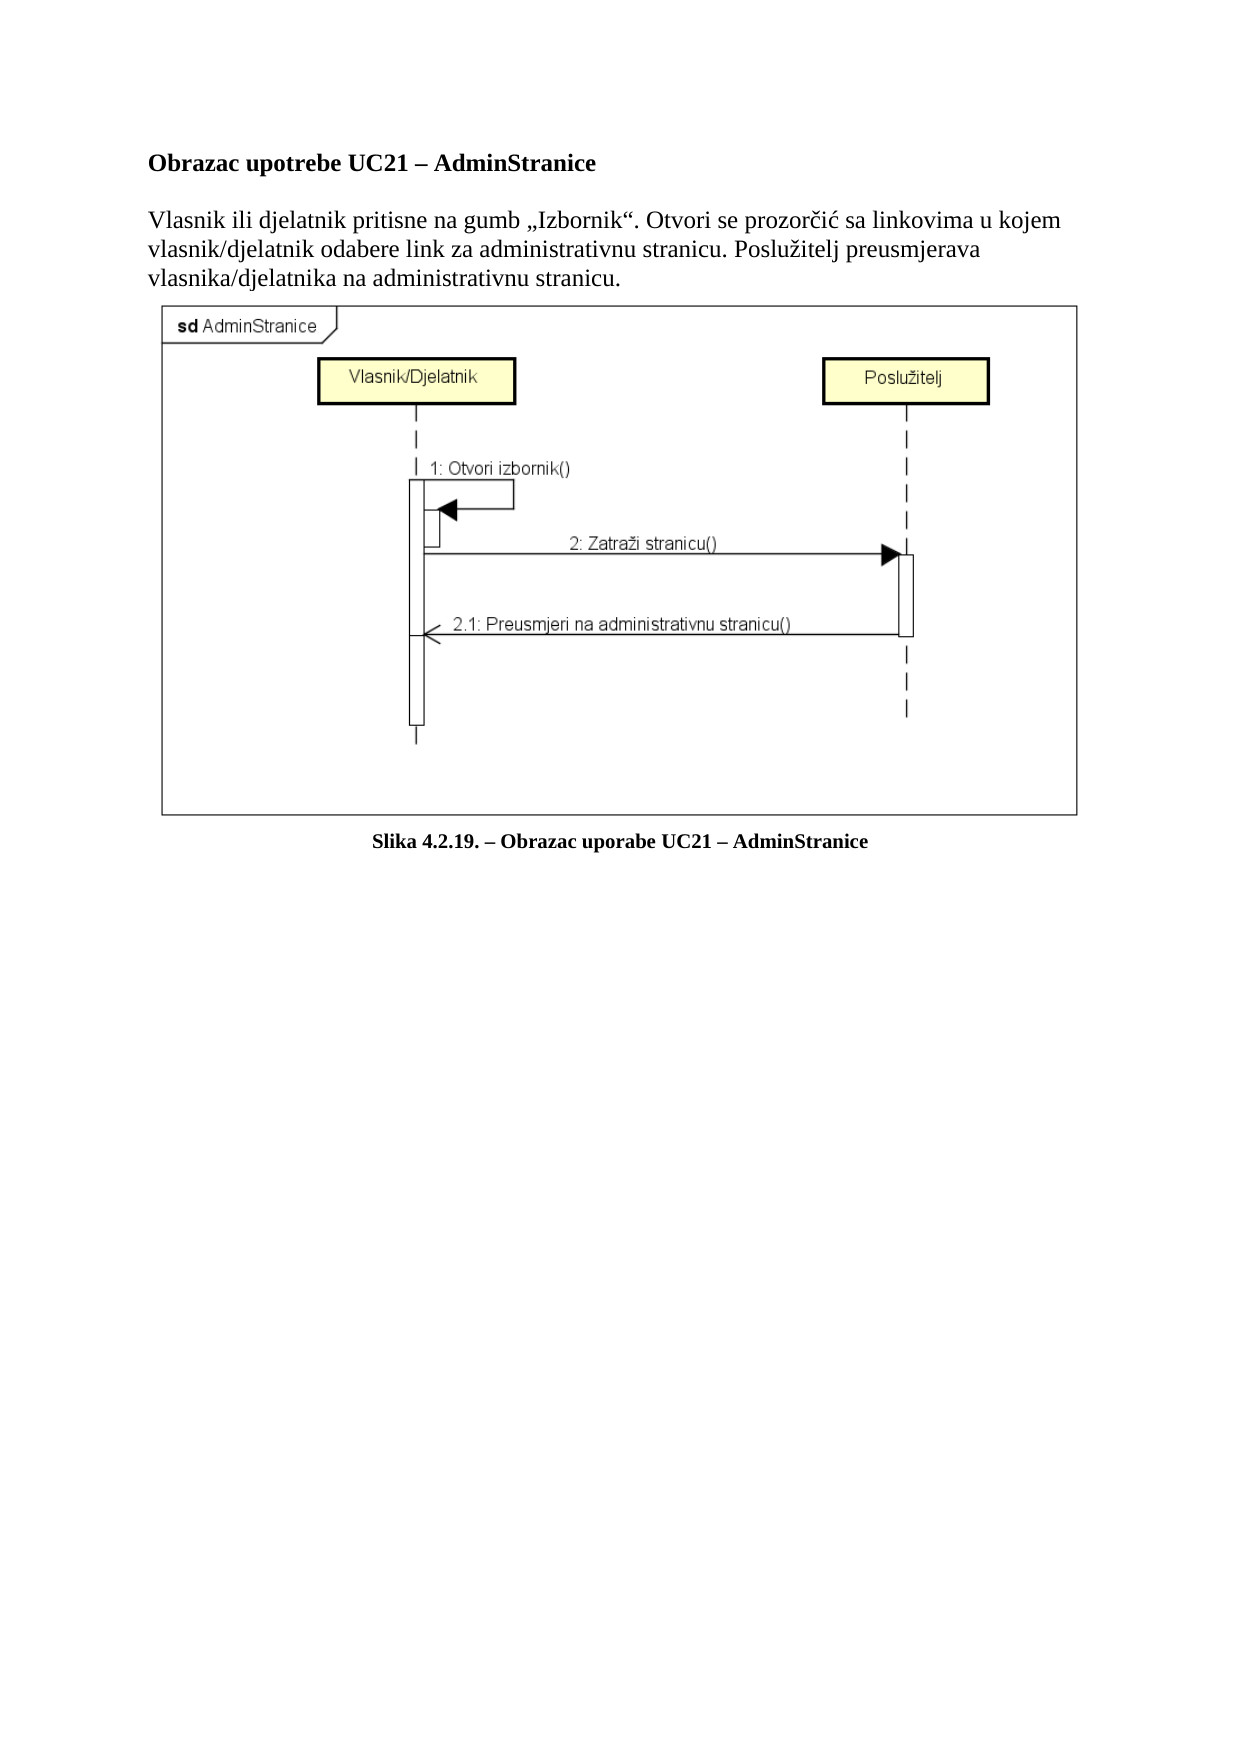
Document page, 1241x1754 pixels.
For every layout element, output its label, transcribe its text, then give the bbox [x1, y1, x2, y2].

text Slika 4.2.19. – Obrazac uporabe UC21 – AdminStranice [148, 829, 1093, 853]
text Obrazac upotrebe UC21 – AdminStranice [148, 148, 1093, 176]
text Vlasnik ili djelatnik pritisne na gumb „Izbornik“. Otvori se prozorčić sa linkovima u kojem vlasnik/djelatnik odabere link za administrativnu stranicu. Poslužitelj preusmjerava vlasnika/djelatnika na administrativnu stranicu. [148, 205, 1093, 291]
picture [147, 291, 1092, 829]
